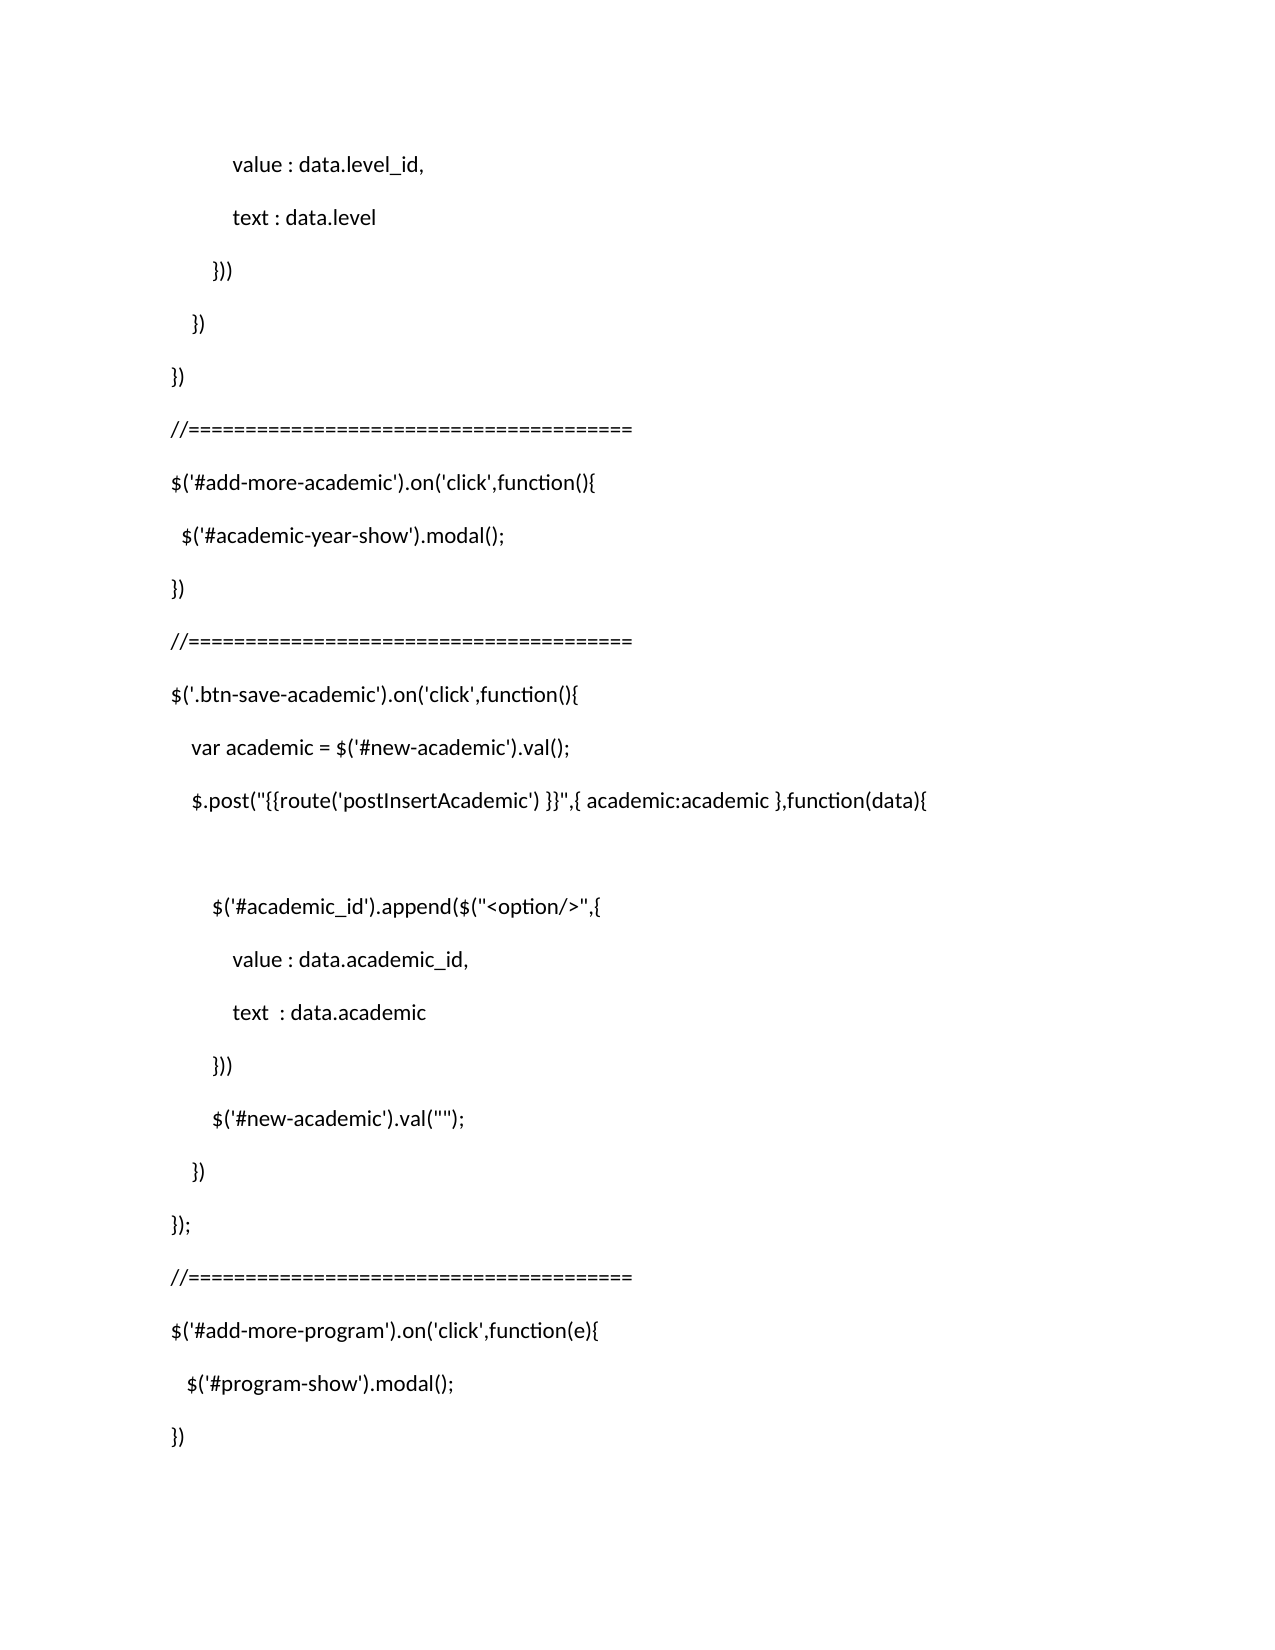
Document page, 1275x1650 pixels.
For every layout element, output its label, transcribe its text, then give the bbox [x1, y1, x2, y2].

text $('#program-show').modal(); [150, 1369, 1125, 1397]
text $('#add-more-academic').on('click',function(){ [150, 468, 1125, 496]
text text : data.academic [150, 998, 1125, 1026]
text })) [150, 1051, 1125, 1079]
text }); [150, 1210, 1125, 1238]
text value : data.level_id, [150, 150, 1125, 178]
text $('#new-academic').val(""); [150, 1104, 1125, 1132]
text value : data.academic_id, [150, 945, 1125, 973]
text $('#add-more-program').on('click',function(e){ [150, 1316, 1125, 1344]
text $.post("{{route('postInsertAcademic') }}",{ academic:academic },function(data){ [150, 786, 1125, 814]
text $('#academic-year-show').modal(); [150, 521, 1125, 549]
text //======================================= [150, 415, 1125, 443]
text }) [150, 1157, 1125, 1185]
text //======================================= [150, 1263, 1125, 1291]
text text : data.level [150, 203, 1125, 231]
text $('#academic_id').append($("<option/>",{ [150, 892, 1125, 920]
text }) [150, 1422, 1125, 1451]
text }) [150, 574, 1125, 602]
text var academic = $('#new-academic').val(); [150, 733, 1125, 761]
text }) [150, 362, 1125, 390]
text //======================================= [150, 627, 1125, 655]
text }) [150, 309, 1125, 337]
text $('.btn-save-academic').on('click',function(){ [150, 680, 1125, 708]
text })) [150, 256, 1125, 284]
